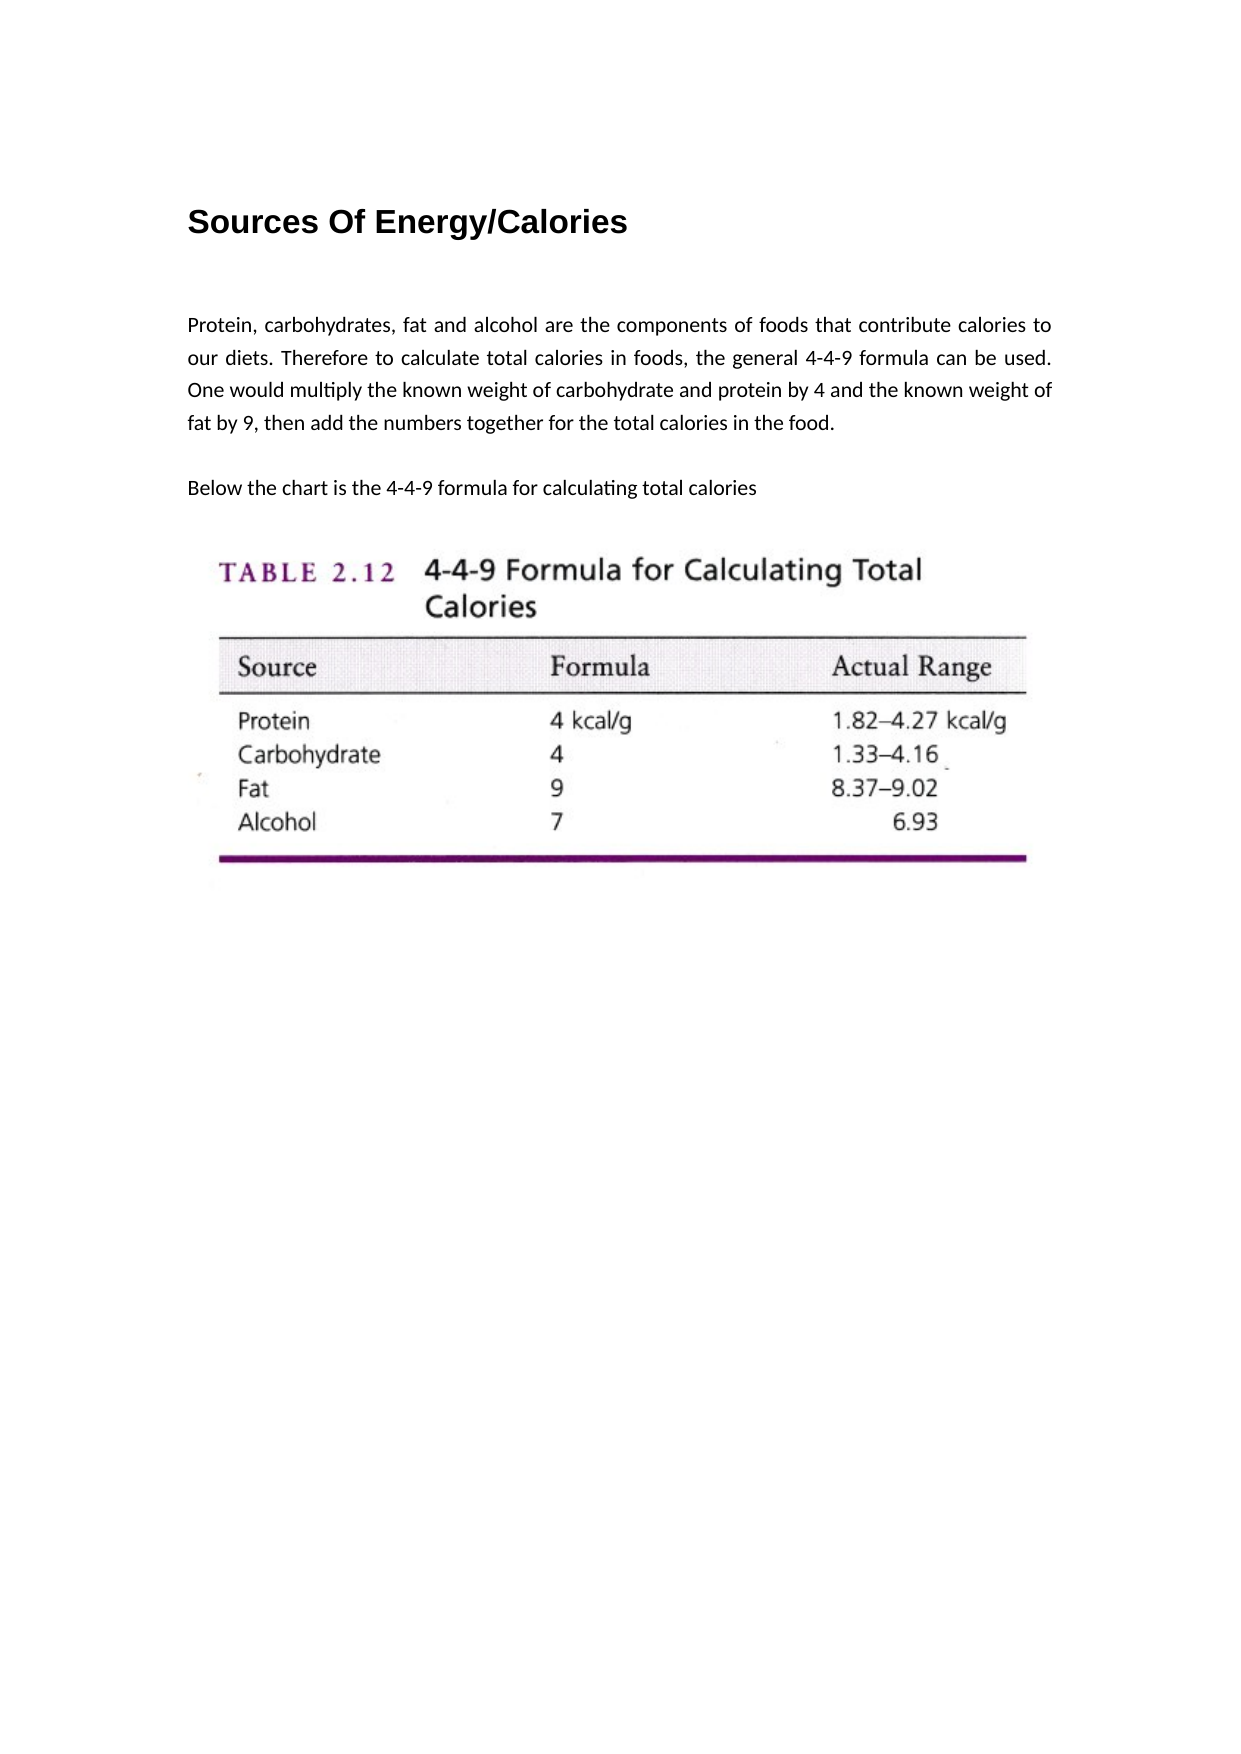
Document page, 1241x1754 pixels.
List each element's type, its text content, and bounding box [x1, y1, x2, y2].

text Below the chart is the 4-4-9 formula for calculating total calories [187, 471, 1053, 504]
subtitle Sources Of Energy/Calories [187, 189, 1053, 254]
text Protein, carbohydrates, fat and alcohol are the components of foods that contribute calories to our diets. Therefore to calculate total calories in foods, the general 4-4-9 formula can be used. One would multiply the known weight of carbohydrate and protein by 4 and the known weight of fat by 9, then add the numbers together for the total calories in the food. [187, 309, 1053, 439]
picture [187, 536, 1053, 898]
